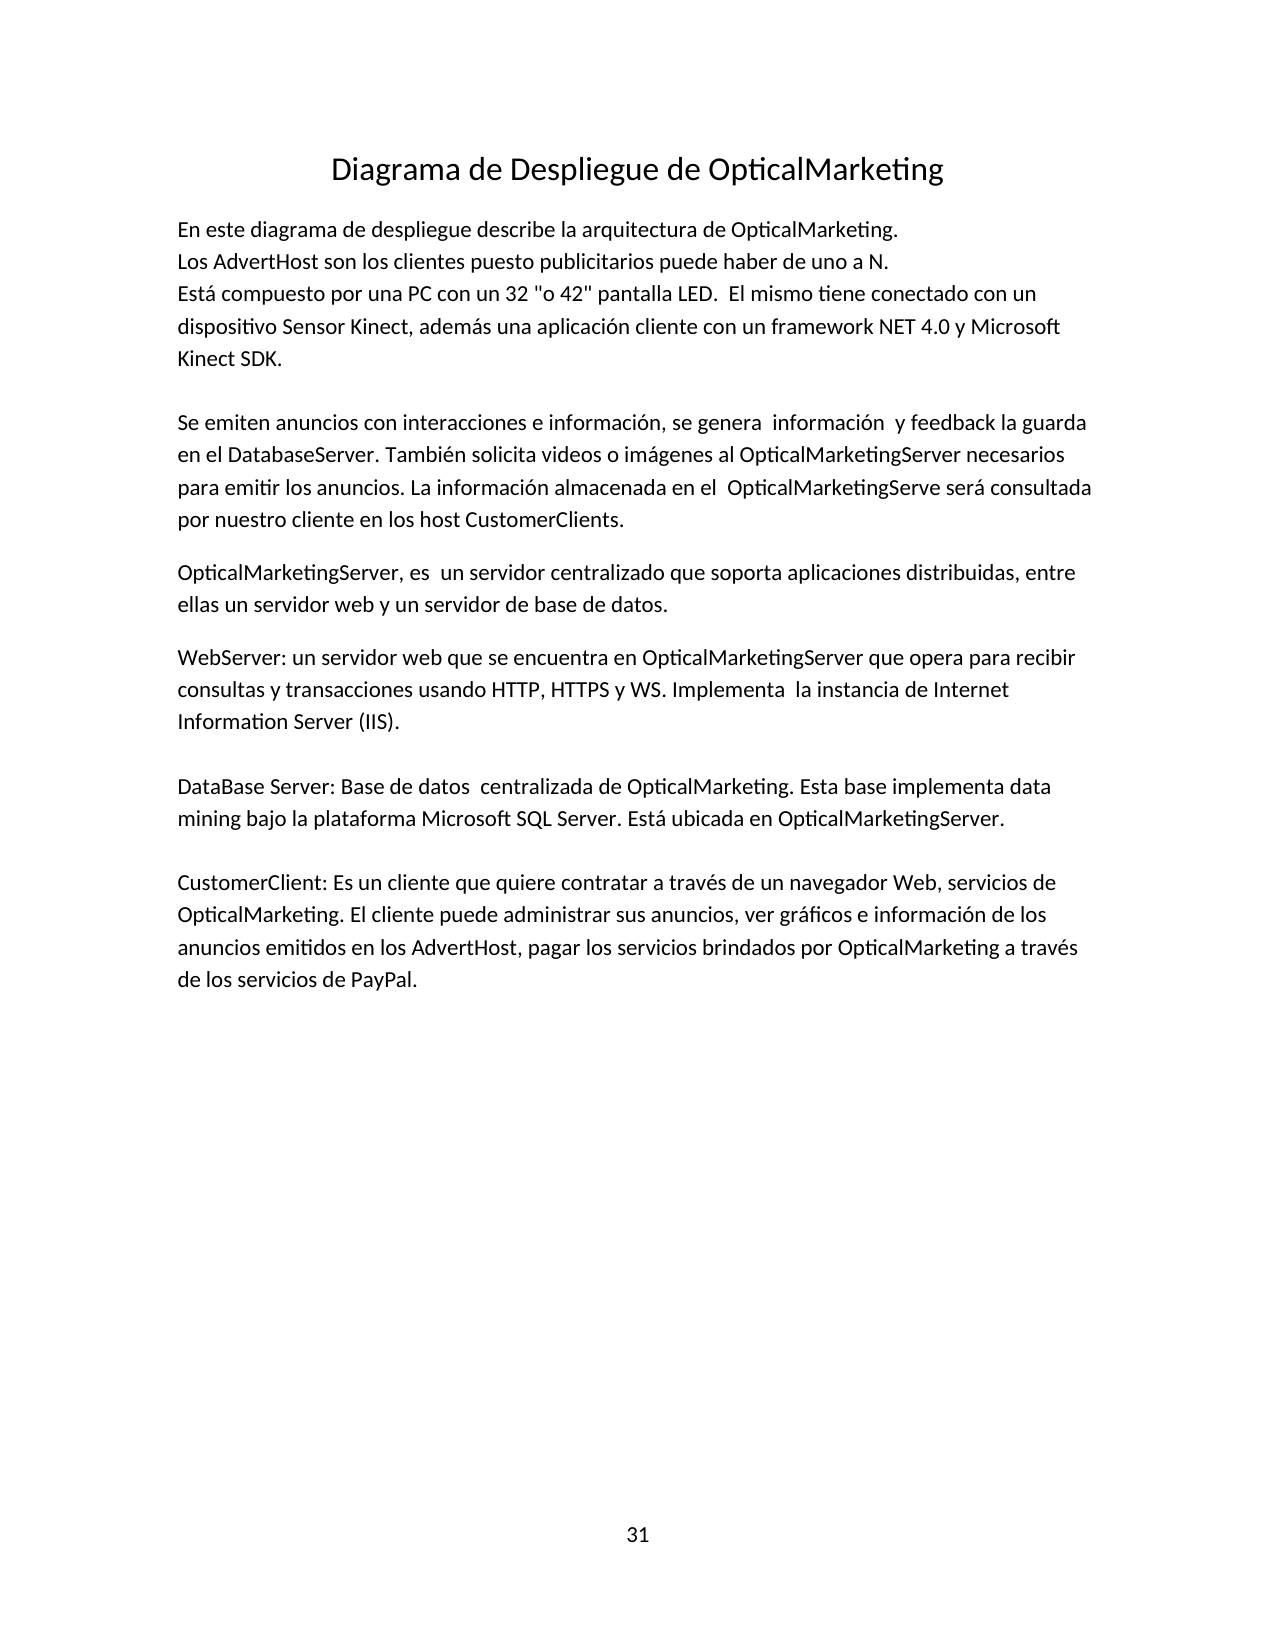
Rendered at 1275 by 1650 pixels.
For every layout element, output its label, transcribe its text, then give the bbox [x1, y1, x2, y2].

text Diagrama de Despliegue de OpticalMarketing [177, 148, 1098, 188]
text Está compuesto por una PC con un 32 "o 42" pantalla LED. El mismo tiene conectado con un dispositivo Sensor Kinect, además una aplicación cliente con un framework NET 4.0 y Microsoft Kinect SDK. [177, 279, 1098, 372]
text Los AdvertHost son los clientes puesto publicitarios puede haber de uno a N. [177, 247, 1098, 275]
text DataBase Server: Base de datos centralizada de OpticalMarketing. Esta base implementa data mining bajo la plataforma Microsoft SQL Server. Está ubicada en OpticalMarketingServer. [177, 772, 1098, 832]
text WebServer: un servidor web que se encuentra en OpticalMarketingServer que opera para recibir consultas y transacciones usando HTTP, HTTPS y WS. Implementa la instancia de Internet Information Server (IIS). [177, 643, 1098, 736]
text En este diagrama de despliegue describe la arquitectura de OpticalMarketing. [177, 215, 1098, 243]
text OpticalMarketingServer, es un servidor centralizado que soporta aplicaciones distribuidas, entre ellas un servidor web y un servidor de base de datos. [177, 558, 1098, 618]
text CustomerClient: Es un cliente que quiere contratar a través de un navegador Web, servicios de OpticalMarketing. El cliente puede administrar sus anuncios, ver gráficos e información de los anuncios emitidos en los AdvertHost, pagar los servicios brindados por OpticalMarketing a través de los servicios de PayPal. [177, 868, 1098, 993]
text Se emiten anuncios con interacciones e información, se genera información y feedback la guarda en el DatabaseServer. También solicita videos o imágenes al OpticalMarketingServer necesarios para emitir los anuncios. La información almacenada en el OpticalMarketingServe será consultada por nuestro cliente en los host CustomerClients. [177, 408, 1098, 533]
